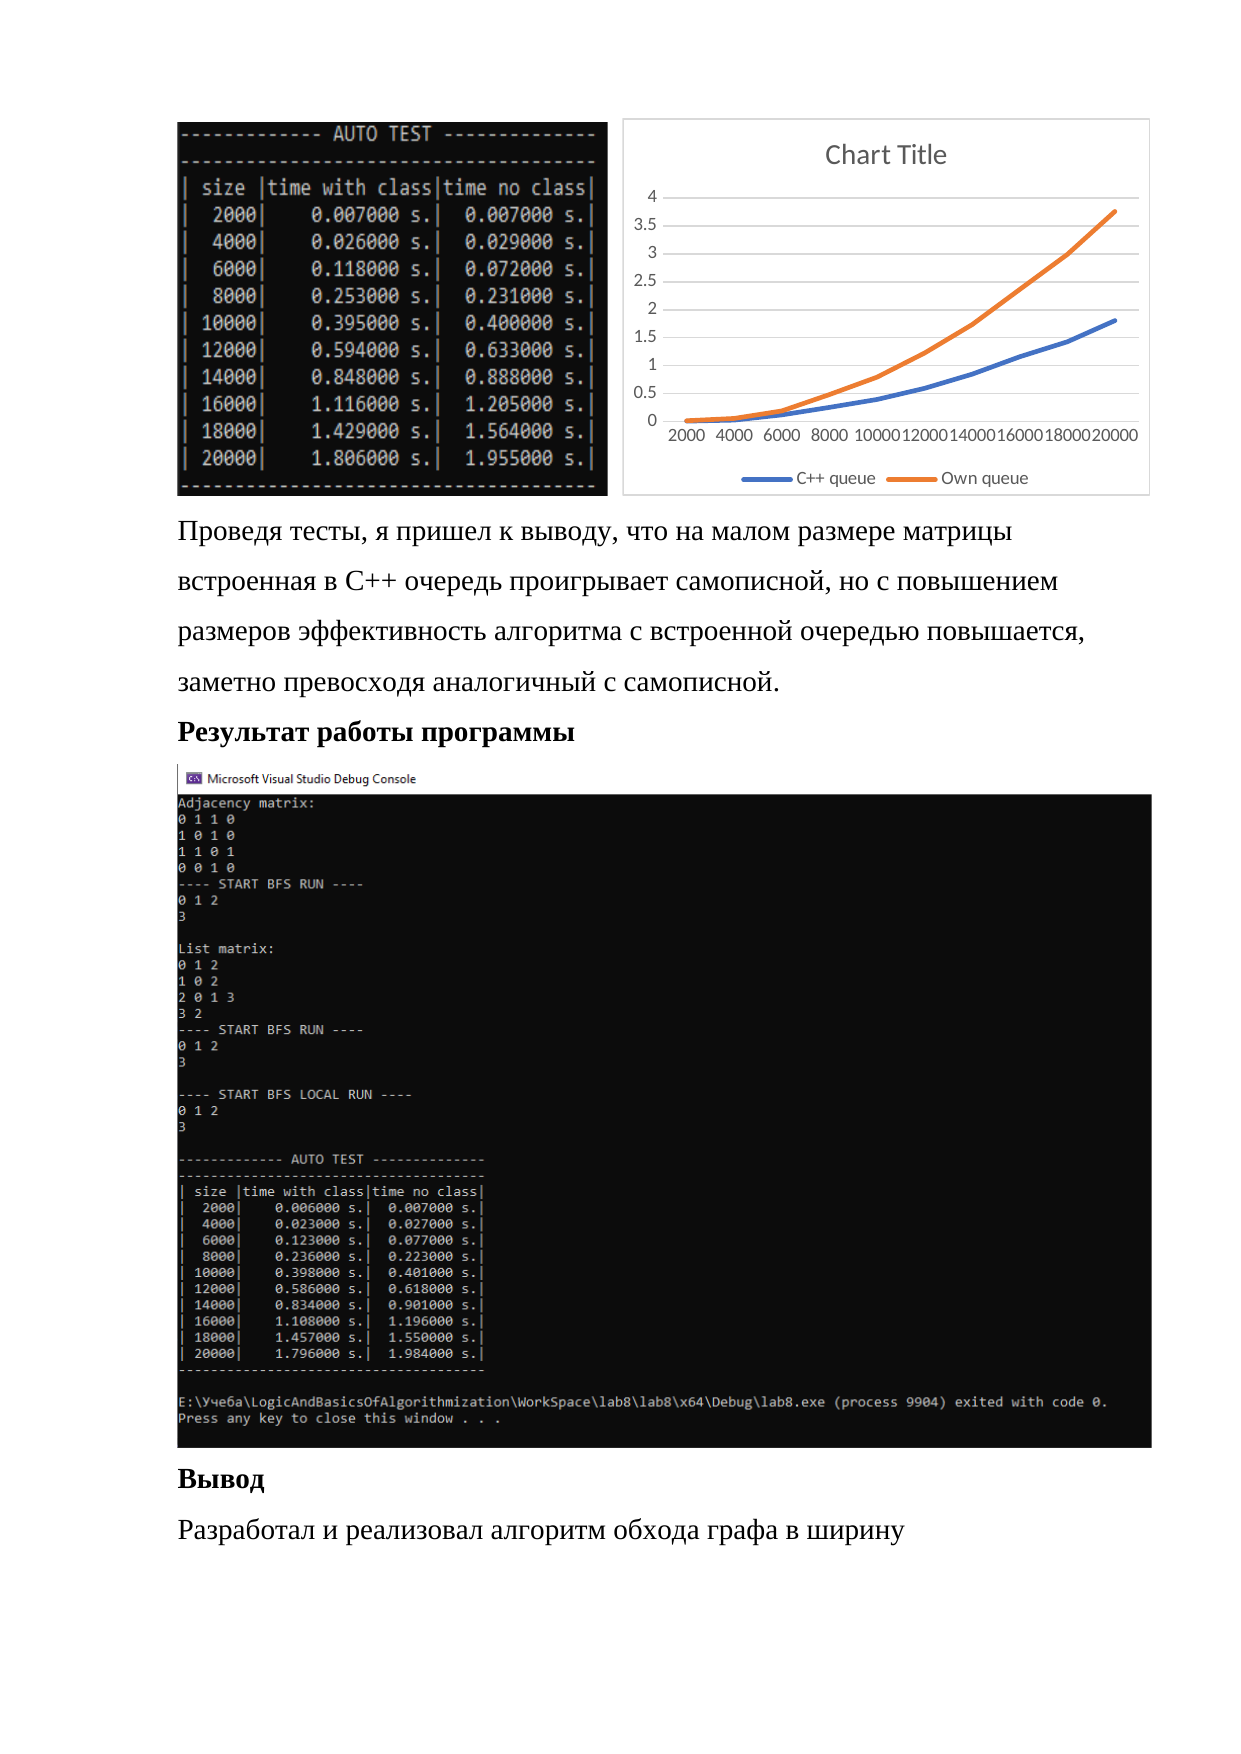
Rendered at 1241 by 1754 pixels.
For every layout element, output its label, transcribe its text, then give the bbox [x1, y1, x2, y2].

text Вывод [177, 1462, 1152, 1495]
picture [177, 122, 608, 496]
text Проведя тесты, я пришел к выводу, что на малом размере матрицы встроенная в C++ очередь проигрывает самописной, но с повышением размеров эффективность алгоритма с встроенной очередью повышается, заметно превосходя аналогичный с самописной. [177, 513, 1152, 697]
text Разработал и реализовал алгоритм обхода графа в ширину [177, 1512, 1152, 1546]
text Результат работы программы [177, 714, 1152, 748]
picture [177, 764, 1152, 1448]
